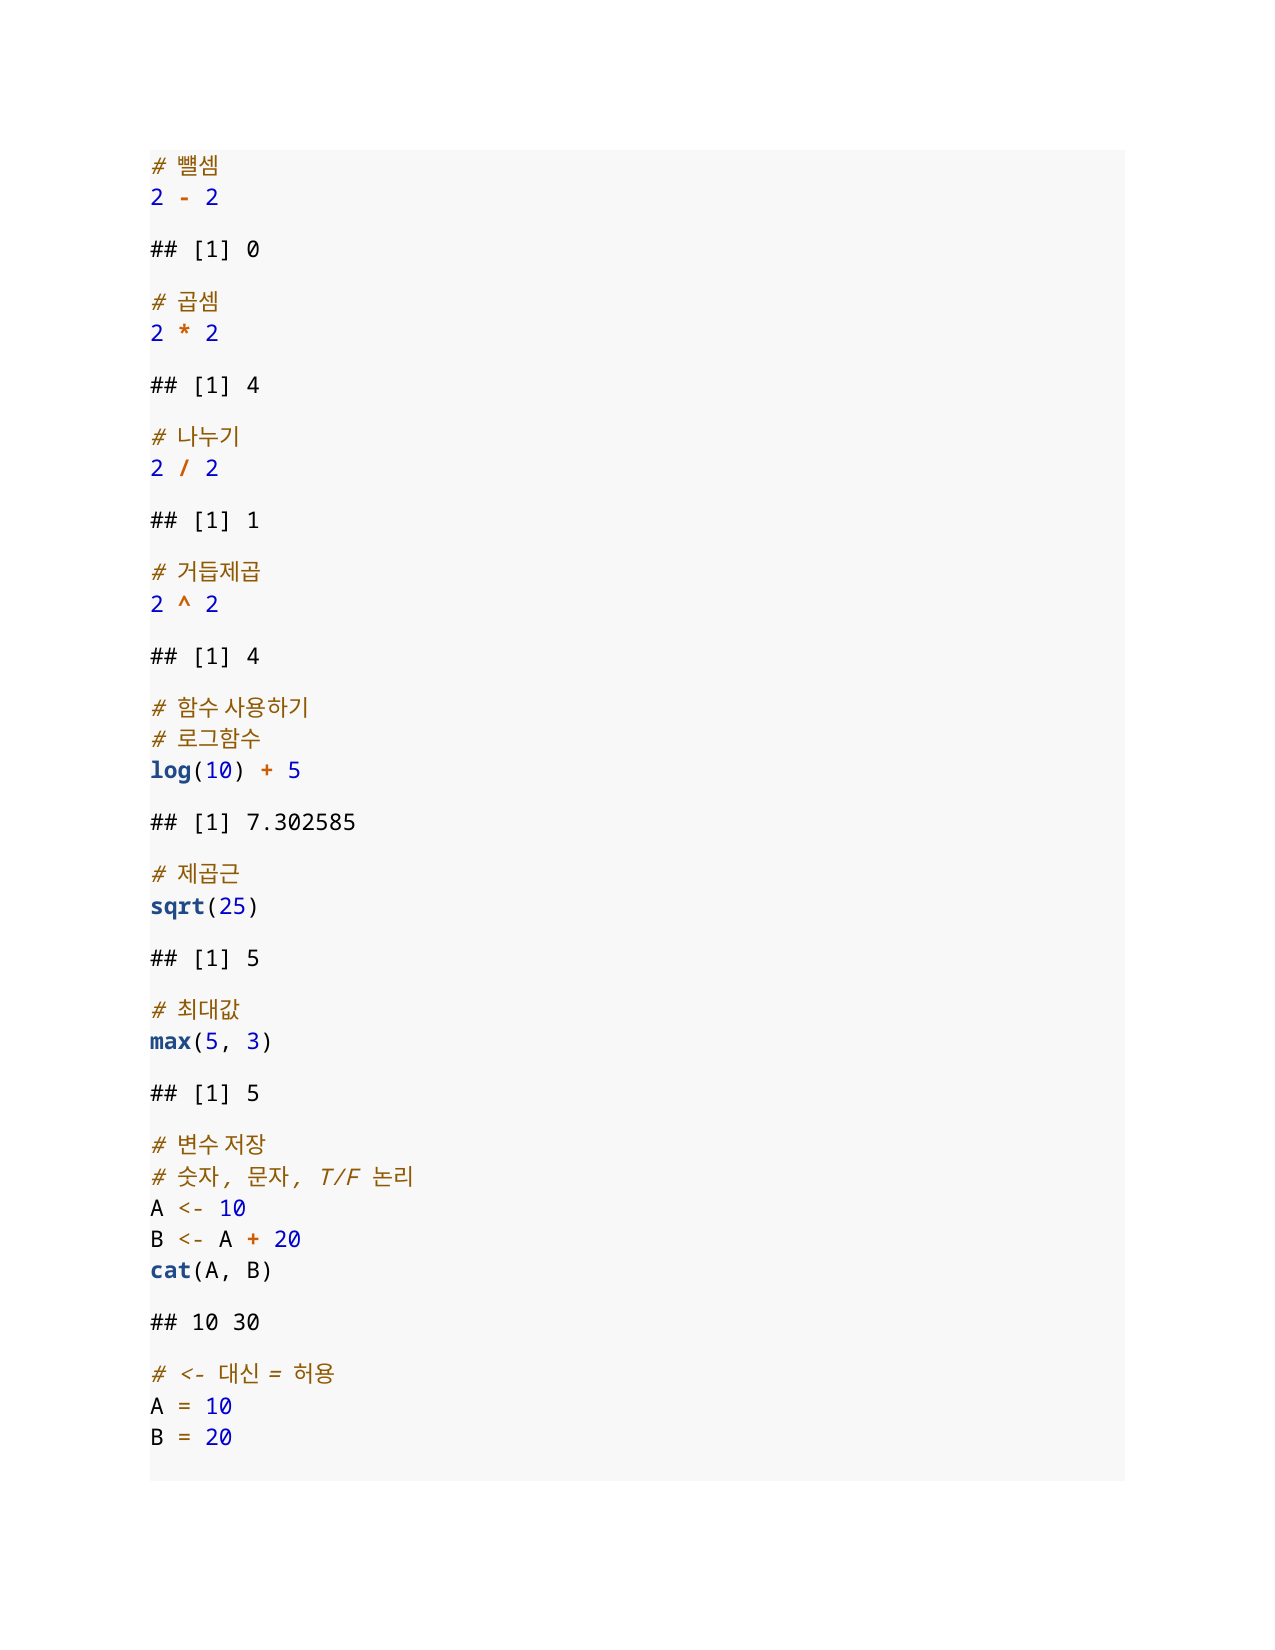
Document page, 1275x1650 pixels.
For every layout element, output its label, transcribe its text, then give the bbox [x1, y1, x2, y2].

text ## [1] 5 [150, 942, 1125, 973]
text # 변수 저장 # 숫자, 문자, T/F 논리 A <- 10 B <- A + 20 cat(A, B) [177, 1129, 1125, 1285]
text # 제곱근 sqrt(25) [150, 858, 1125, 921]
text # 나누기 2 / 2 [177, 421, 1125, 483]
text ## [1] 4 [150, 639, 1125, 671]
text ## 10 30 [150, 1306, 1125, 1337]
text # 뺼셈 2 - 2 [177, 150, 1125, 212]
text ## [1] 0 [150, 233, 1125, 264]
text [150, 1358, 1125, 1481]
text # 최대값 max(5, 3) [177, 994, 1125, 1056]
text # 거듭제곱 2 ^ 2 [150, 556, 1125, 619]
text # 곱셈 2 * 2 [177, 285, 1125, 348]
text ## [1] 7.302585 [150, 806, 1125, 837]
text ## [1] 4 [150, 369, 1125, 400]
text # 함수 사용하기 # 로그함수 log(10) + 5 [177, 692, 1125, 785]
text ## [1] 1 [150, 504, 1125, 535]
text ## [1] 5 [150, 1077, 1125, 1108]
